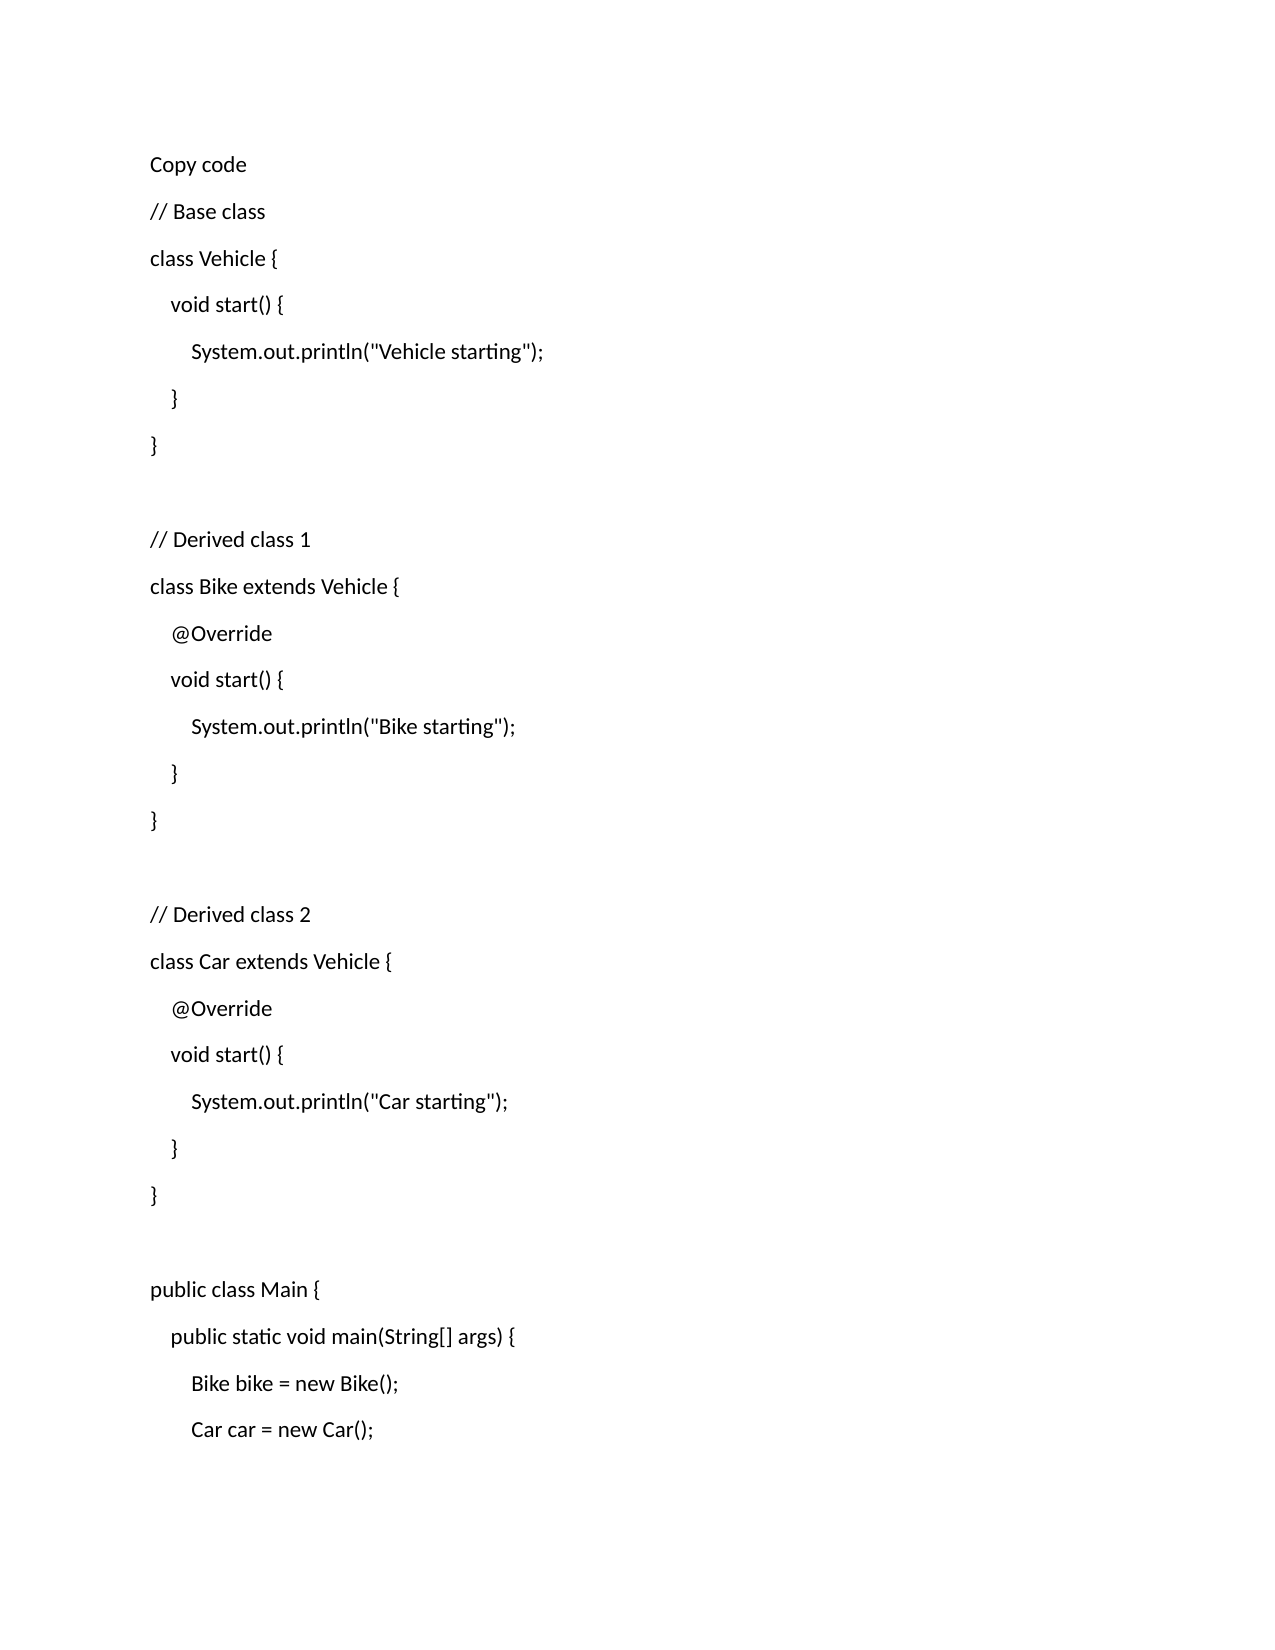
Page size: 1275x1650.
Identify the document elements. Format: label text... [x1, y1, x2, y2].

text class Vehicle { [150, 244, 1125, 272]
text // Derived class 1 [150, 525, 1125, 553]
text void start() { [150, 1041, 1125, 1069]
text class Car extends Vehicle { [150, 947, 1125, 975]
text Copy code [150, 150, 1125, 178]
text @Override [150, 994, 1125, 1022]
text System.out.println("Vehicle starting"); [150, 337, 1125, 366]
text @Override [150, 619, 1125, 647]
text void start() { [150, 291, 1125, 319]
text // Base class [150, 197, 1125, 225]
text class Bike extends Vehicle { [150, 572, 1125, 600]
text public static void main(String[] args) { [150, 1322, 1125, 1350]
text } [150, 1181, 1125, 1209]
text } [150, 759, 1125, 787]
text // Derived class 2 [150, 900, 1125, 928]
text public class Main { [150, 1275, 1125, 1303]
text } [150, 1134, 1125, 1162]
text void start() { [150, 666, 1125, 694]
text System.out.println("Bike starting"); [150, 712, 1125, 741]
text } [150, 806, 1125, 834]
text System.out.println("Car starting"); [150, 1087, 1125, 1116]
text } [150, 384, 1125, 412]
text Bike bike = new Bike(); [150, 1369, 1125, 1397]
text Car car = new Car(); [150, 1416, 1125, 1444]
text } [150, 431, 1125, 459]
